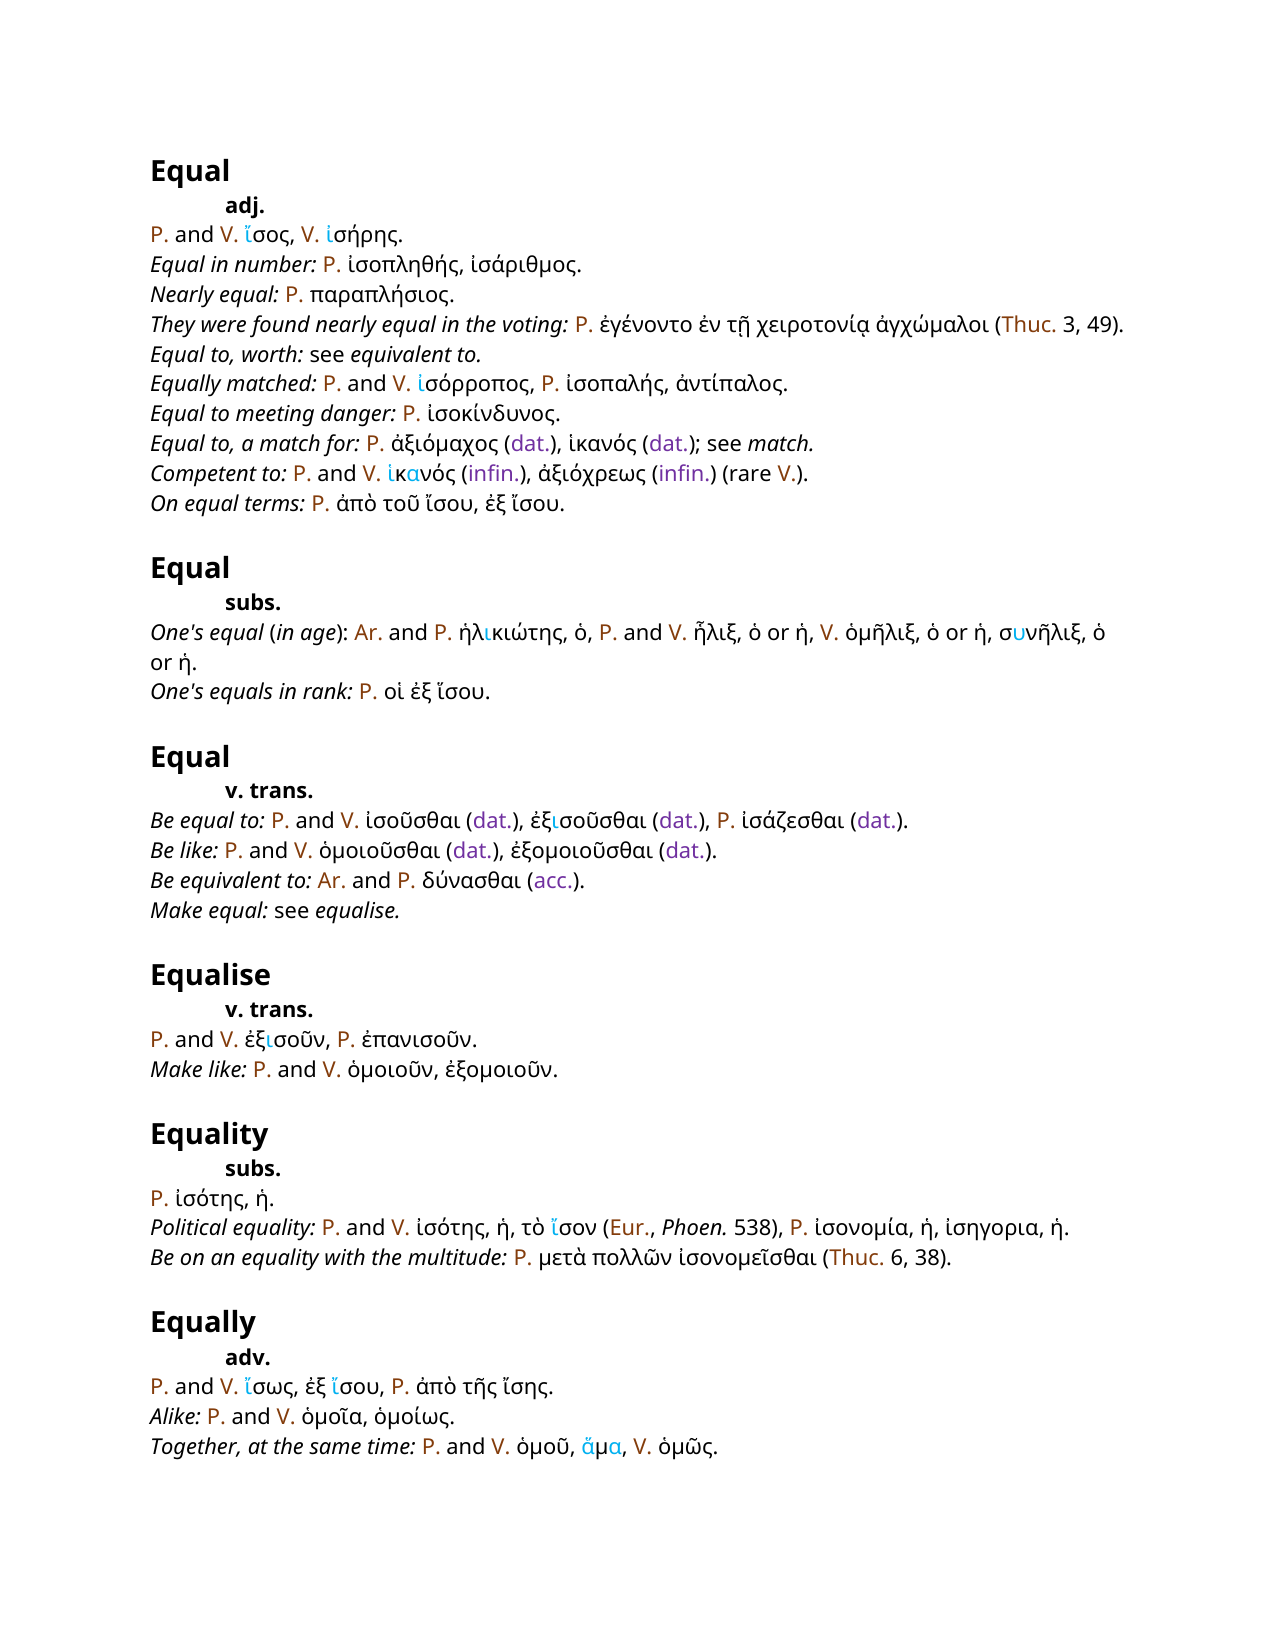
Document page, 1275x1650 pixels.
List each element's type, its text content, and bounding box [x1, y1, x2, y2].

text Equally adv. [150, 1302, 1125, 1371]
text Nearly equal: P. παραπλήσιος. [150, 279, 1125, 309]
text P. and V. ἴσως, ἐξ ἴσου, P. ἀπὸ τῆς ἴσης. [150, 1371, 1125, 1401]
text Be equivalent to: Ar. and P. δύνασθαι (acc.). [150, 865, 1125, 895]
text Equal in number: P. ἰσοπληθής, ἰσάριθμος. [150, 249, 1125, 279]
text Equal v. trans. [150, 736, 1125, 805]
text Together, at the same time: P. and V. ὁμοῦ, ἅμα, V. ὁμῶς. [150, 1431, 1125, 1461]
text Competent to: P. and V. ἱκανός (infin.), ἀξιόχρεως (infin.) (rare V.). [150, 458, 1125, 488]
text Equal to meeting danger: P. ἰσοκίνδυνος. [150, 398, 1125, 428]
text Be like: P. and V. ὁμοιοῦσθαι (dat.), ἐξομοιοῦσθαι (dat.). [150, 835, 1125, 865]
text P. ἰσότης, ἡ. [150, 1183, 1125, 1212]
text Equal adj. [150, 150, 1125, 219]
text Equally matched: P. and V. ἰσόρροπος, P. ἰσοπαλής, ἀντίπαλος. [150, 368, 1125, 398]
text Equal to, worth: see equivalent to. [150, 339, 1125, 368]
text Make equal: see equalise. [150, 895, 1125, 924]
text One's equals in rank: P. οἱ ἐξ ἵσου. [150, 676, 1125, 706]
text Equal to, a match for: P. ἀξιόμαχος (dat.), ἱκανός (dat.); see match. [150, 428, 1125, 458]
text Equal subs. [150, 547, 1125, 617]
text Equality subs. [150, 1113, 1125, 1183]
text Make like: P. and V. ὁμοιοῦν, ἐξομοιοῦν. [150, 1053, 1125, 1083]
text They were found nearly equal in the voting: P. ἐγένοντο ἐν τῇ χειροτονίᾳ ἀγχώμαλοι (Thuc. 3, 49). [150, 309, 1125, 339]
text On equal terms: P. ἀπὸ τοῦ ἴσου, ἐξ ἴσου. [150, 488, 1125, 517]
text One's equal (in age): Ar. and P. ἡλικιώτης, ὁ, P. and V. ἧλιξ, ὁ or ἡ, V. ὁμῆλιξ, ὁ or ἡ, συνῆλιξ, ὁ or ἡ. [150, 617, 1125, 676]
text P. and V. ἐξισοῦν, P. ἐπανισοῦν. [150, 1024, 1125, 1053]
text Alike: P. and V. ὁμοῖα, ὁμοίως. [150, 1401, 1125, 1431]
text P. and V. ἴσος, V. ἰσήρης. [150, 219, 1125, 249]
text Equalise v. trans. [150, 954, 1125, 1024]
text Political equality: P. and V. ἰσότης, ἡ, τὸ ἴσον (Eur., Phoen. 538), P. ἰσονομία, ἡ, ἰσηγορια, ἡ. [150, 1212, 1125, 1242]
text Be on an equality with the multitude: P. μετὰ πολλῶν ἰσονομεῖσθαι (Thuc. 6, 38). [150, 1242, 1125, 1272]
text Be equal to: P. and V. ἰσοῦσθαι (dat.), ἐξισοῦσθαι (dat.), P. ἰσάζεσθαι (dat.). [150, 805, 1125, 835]
